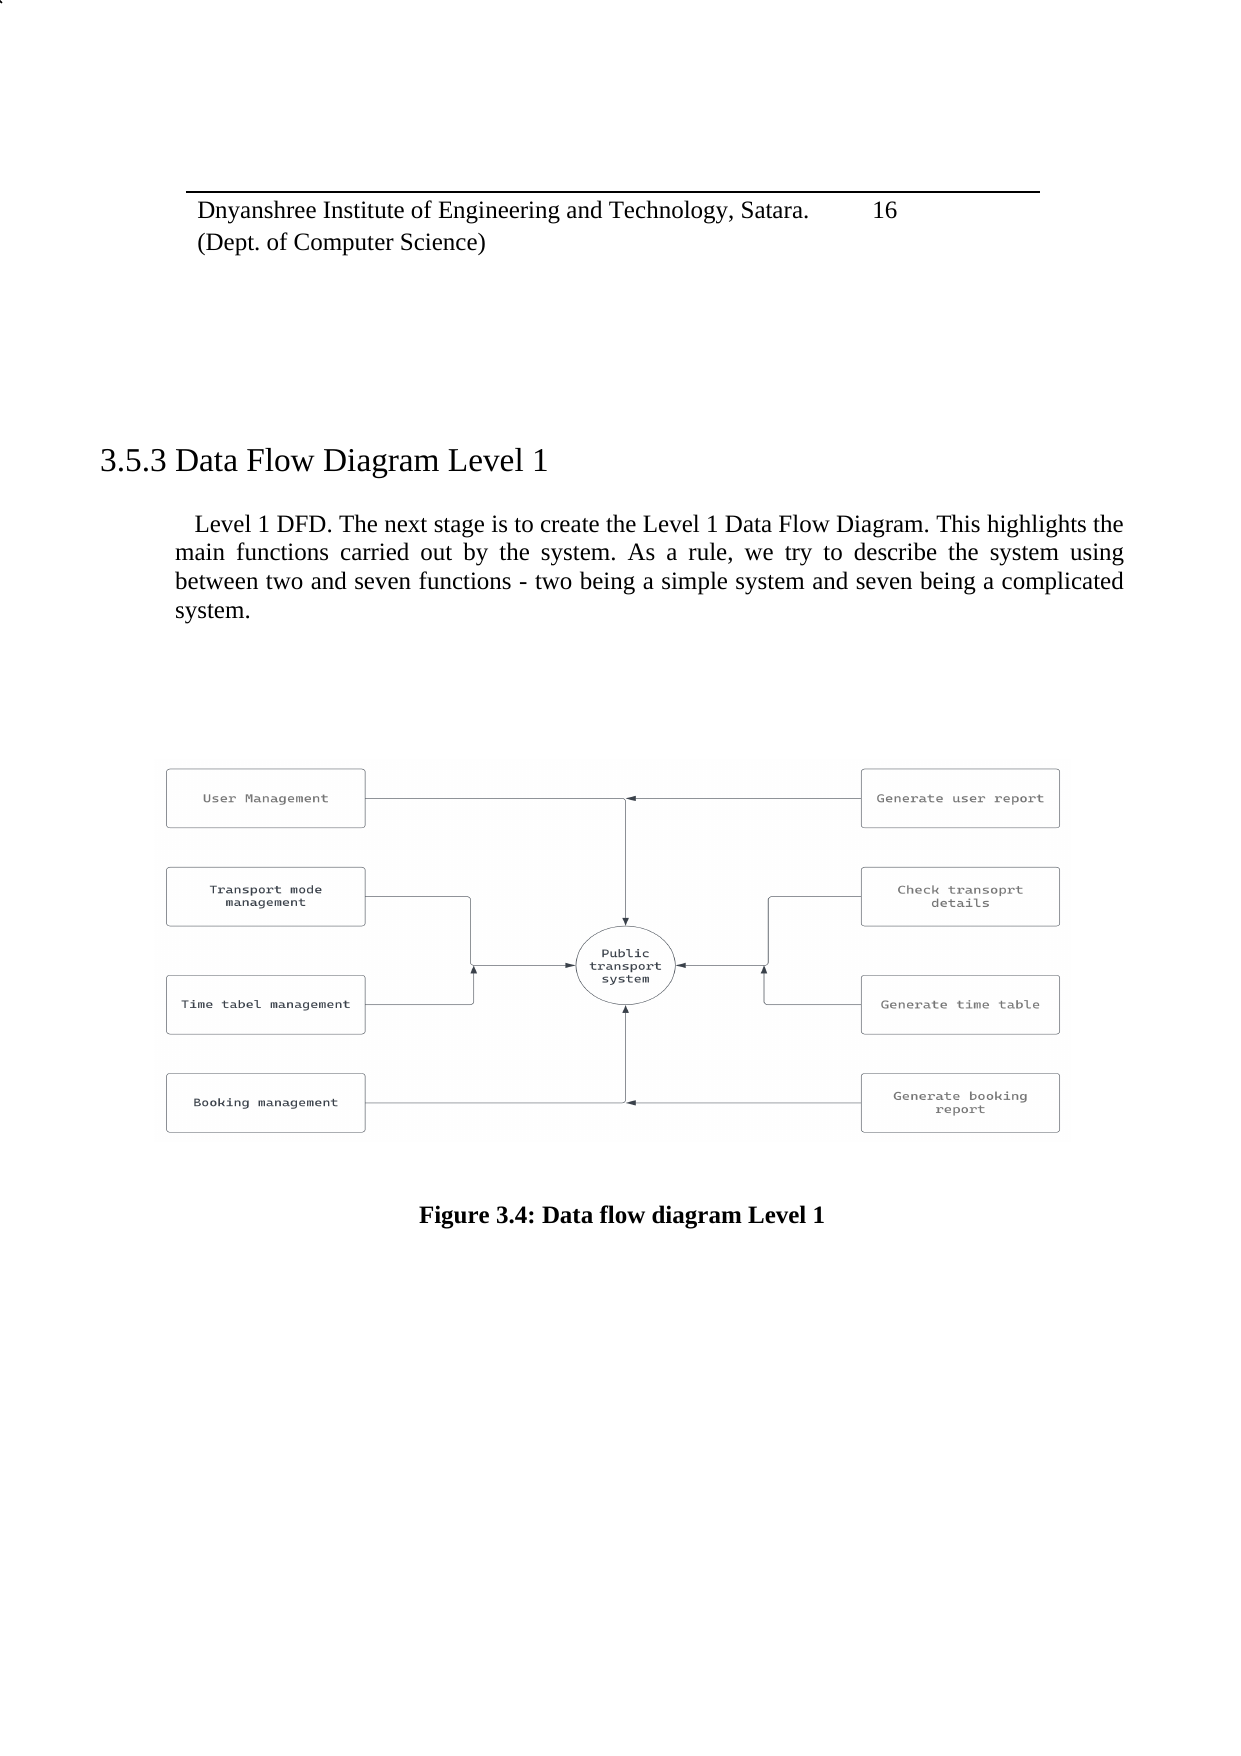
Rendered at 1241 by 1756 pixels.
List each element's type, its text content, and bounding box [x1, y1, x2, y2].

text Figure 3.4: Data flow diagram Level 1 [188, 1200, 1056, 1229]
table_cell (Dept. of Computer Science) [186, 227, 1040, 257]
text 3.5.3 Data Flow Diagram Level 1 [100, 440, 1126, 478]
table_header Dnyanshree Institute of Engineering and Technology, Satara. 16 [186, 193, 1040, 227]
picture [154, 759, 1072, 1142]
text Level 1 DFD. The next stage is to create the Level 1 Data Flow Diagram. This highlights the main functions carried out by the system. As a rule, we try to describe the system using between two and seven functions - two being a simple system and seven being a complicated system. [175, 509, 1126, 624]
